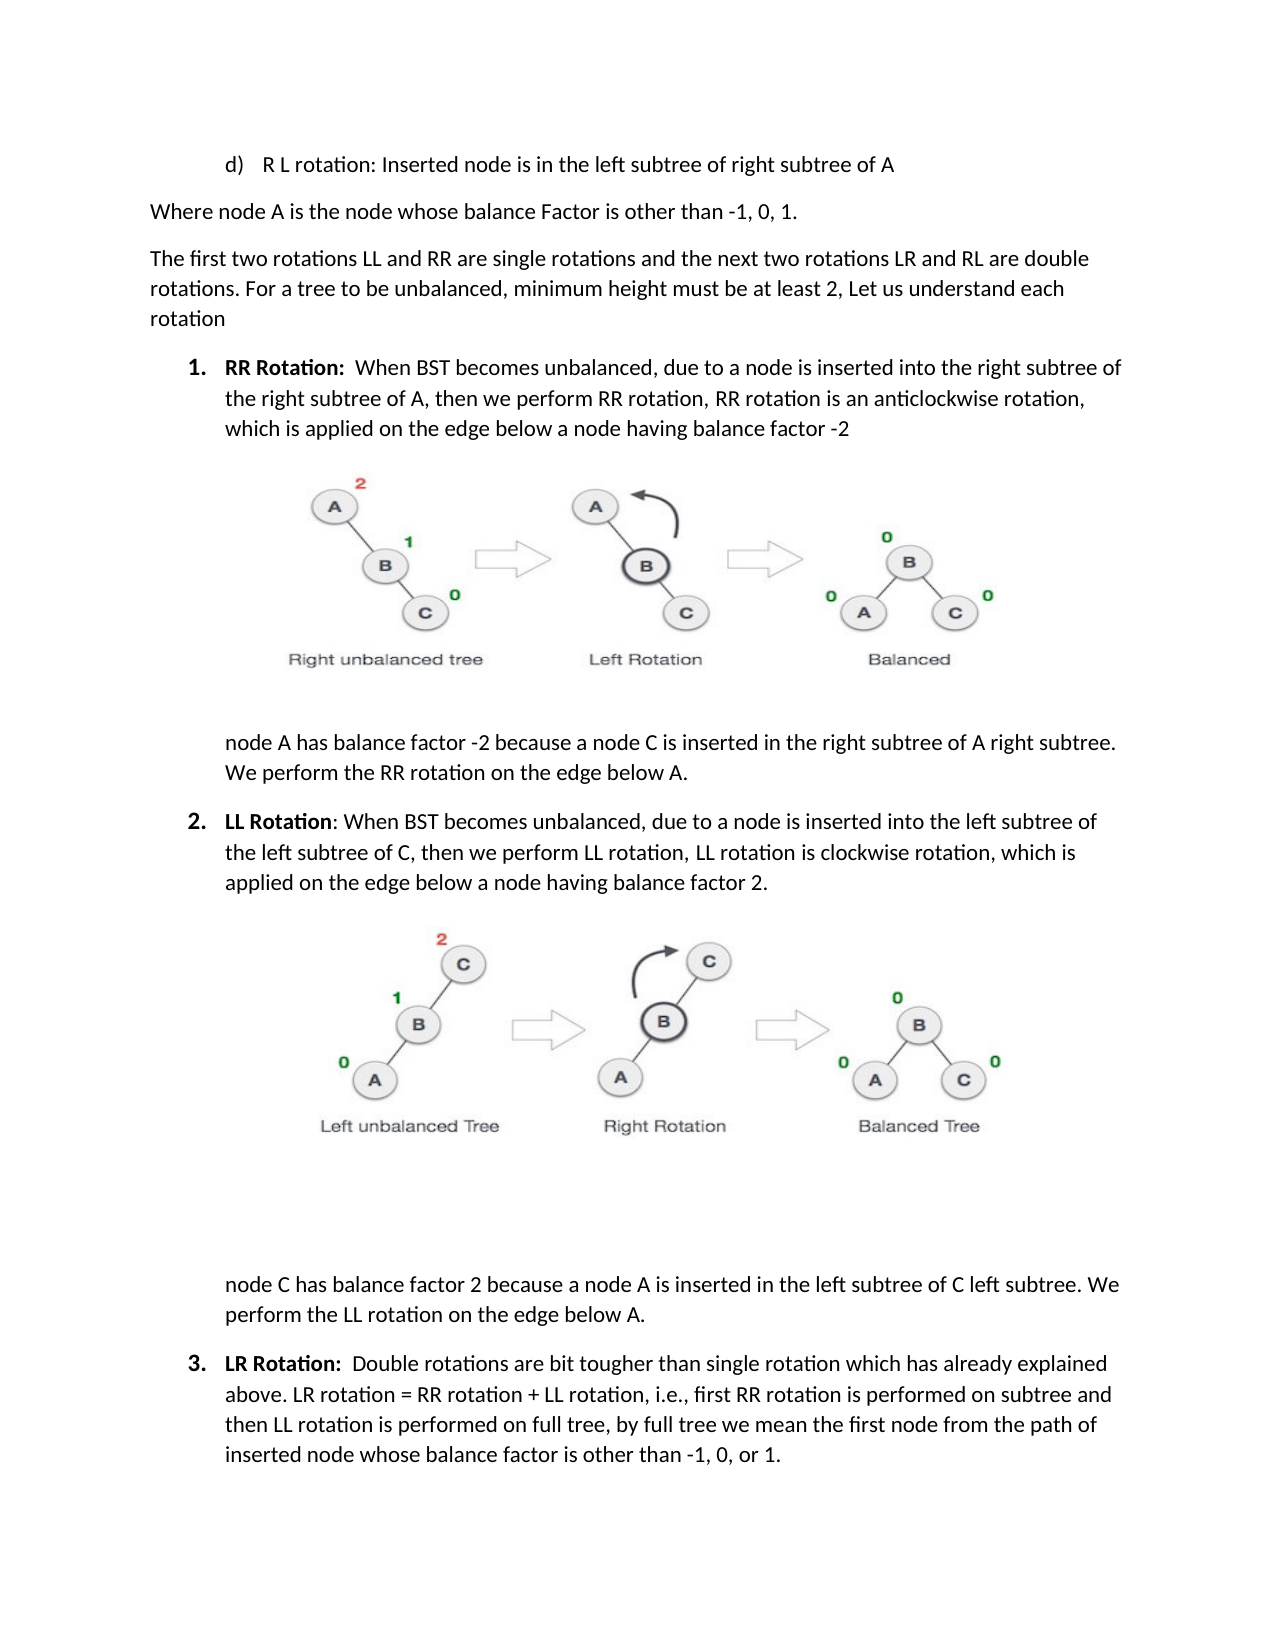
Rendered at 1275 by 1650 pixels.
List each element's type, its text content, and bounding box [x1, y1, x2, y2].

text node A has balance factor -2 because a node C is inserted in the right subtree of A right subtree. We perform the RR rotation on the edge below A. [225, 728, 1125, 786]
list R L rotation: Inserted node is in the left subtree of right subtree of A [225, 150, 1125, 178]
text node C has balance factor 2 because a node A is inserted in the left subtree of C left subtree. We perform the LL rotation on the edge below A. [225, 1270, 1125, 1328]
list LR Rotation: Double rotations are bit tougher than single rotation which has already explained above. LR rotation = RR rotation + LL rotation, i.e., first RR rotation is performed on subtree and then LL rotation is performed on full tree, by full tree we mean the first node from the path of inserted node whose balance factor is other than -1, 0, or 1. [187, 1347, 1125, 1468]
text The first two rotations LL and RR are single rotations and the next two rotations LR and RL are double rotations. For a tree to be unbalanced, minimum height must be at least 2, Let us understand each rotation [150, 244, 1125, 332]
picture [284, 472, 997, 671]
picture [317, 926, 1005, 1138]
list LL Rotation: When BST becomes unbalanced, due to a node is inserted into the left subtree of the left subtree of C, then we perform LL rotation, LL rotation is clockwise rotation, which is applied on the edge below a node having balance factor 2. [187, 805, 1125, 896]
list RR Rotation: When BST becomes unbalanced, due to a node is inserted into the right subtree of the right subtree of A, then we perform RR rotation, RR rotation is an anticlockwise rotation, which is applied on the edge below a node having balance factor -2 [187, 351, 1125, 442]
text Where node A is the node whose balance Factor is other than -1, 0, 1. [150, 197, 1125, 225]
